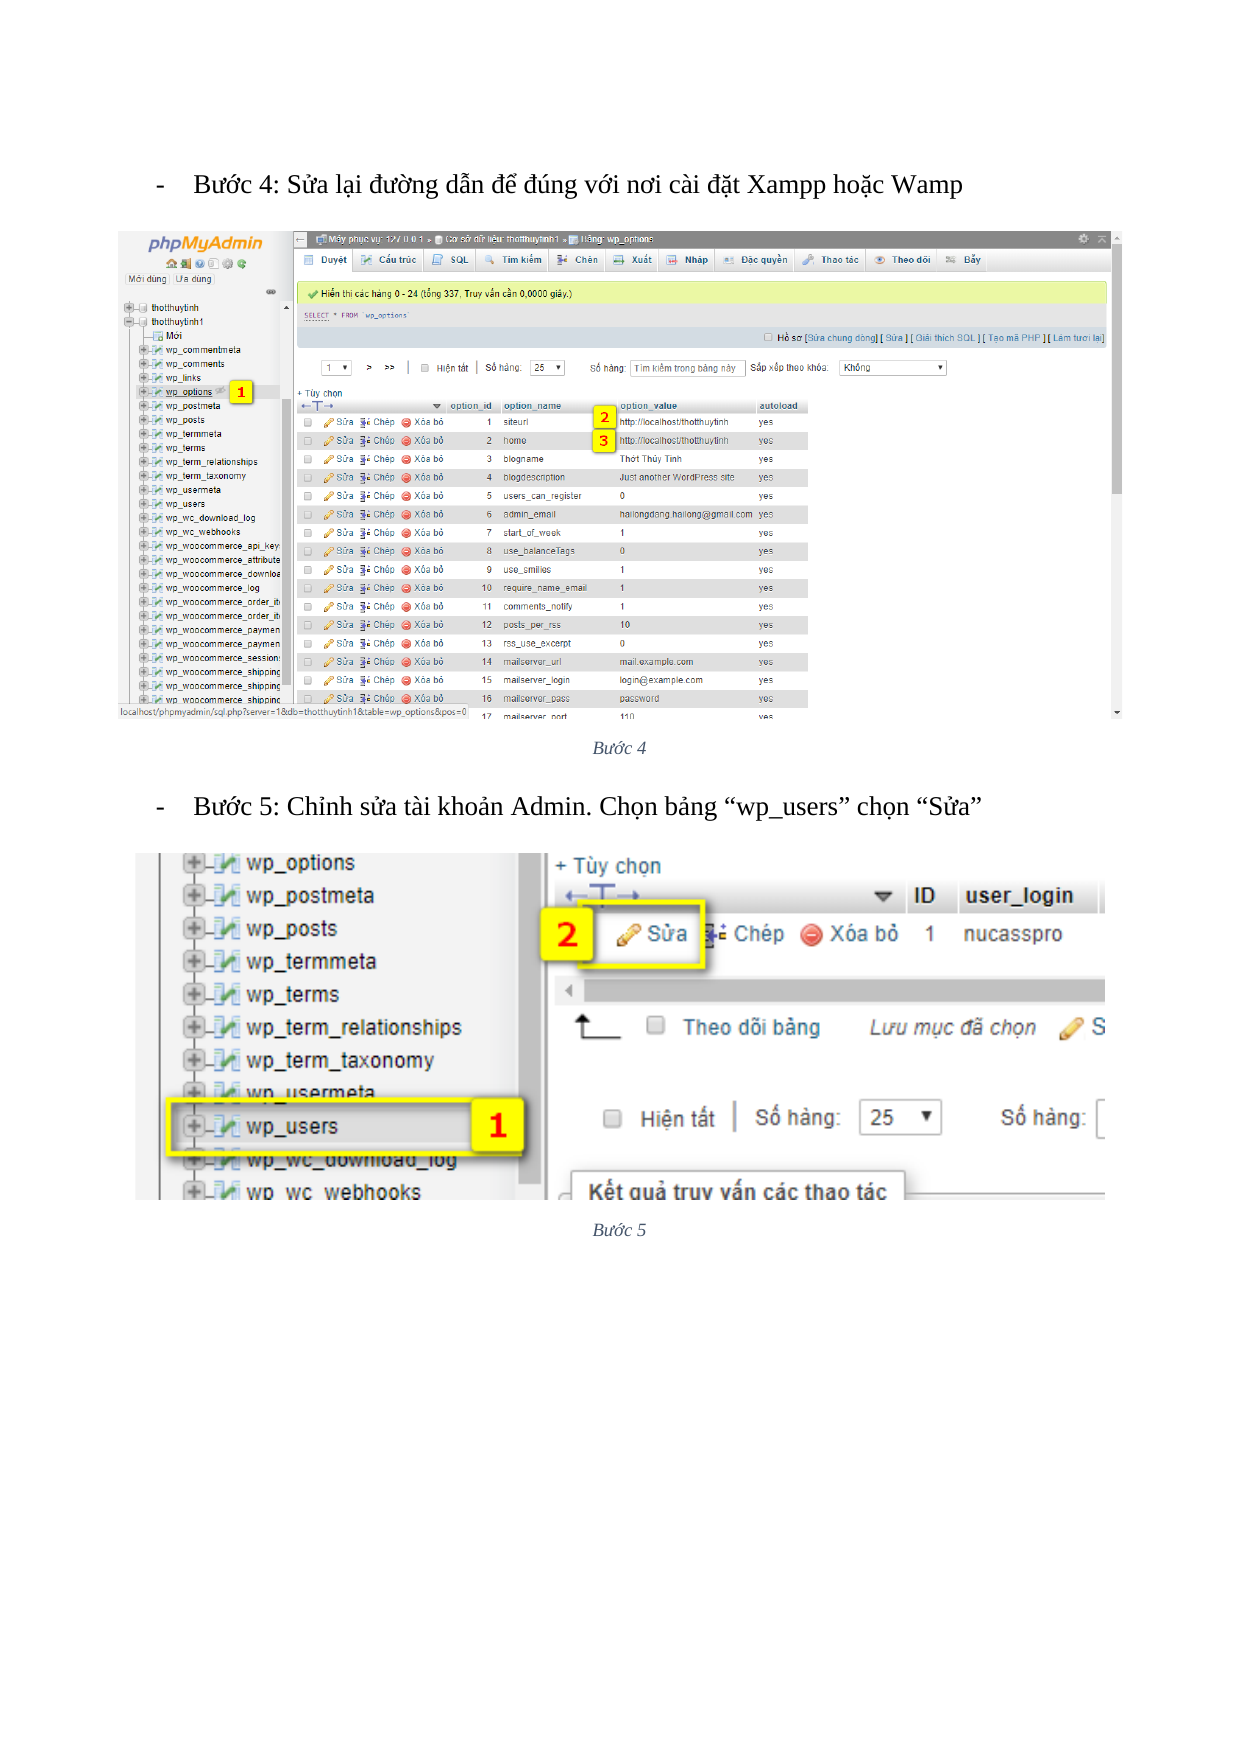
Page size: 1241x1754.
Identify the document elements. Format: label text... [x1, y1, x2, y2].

picture [118, 231, 1123, 719]
list Bước 5: Chỉnh sửa tài khoản Admin. Chọn bảng “wp_users” chọn “Sửa” [156, 790, 1122, 822]
text Bước 5 [118, 1218, 1122, 1240]
picture [135, 853, 1105, 1200]
list Bước 4: Sửa lại đường dẫn để đúng với nơi cài đặt Xampp hoặc Wamp [156, 168, 1122, 199]
text Bước 4 [118, 737, 1122, 759]
